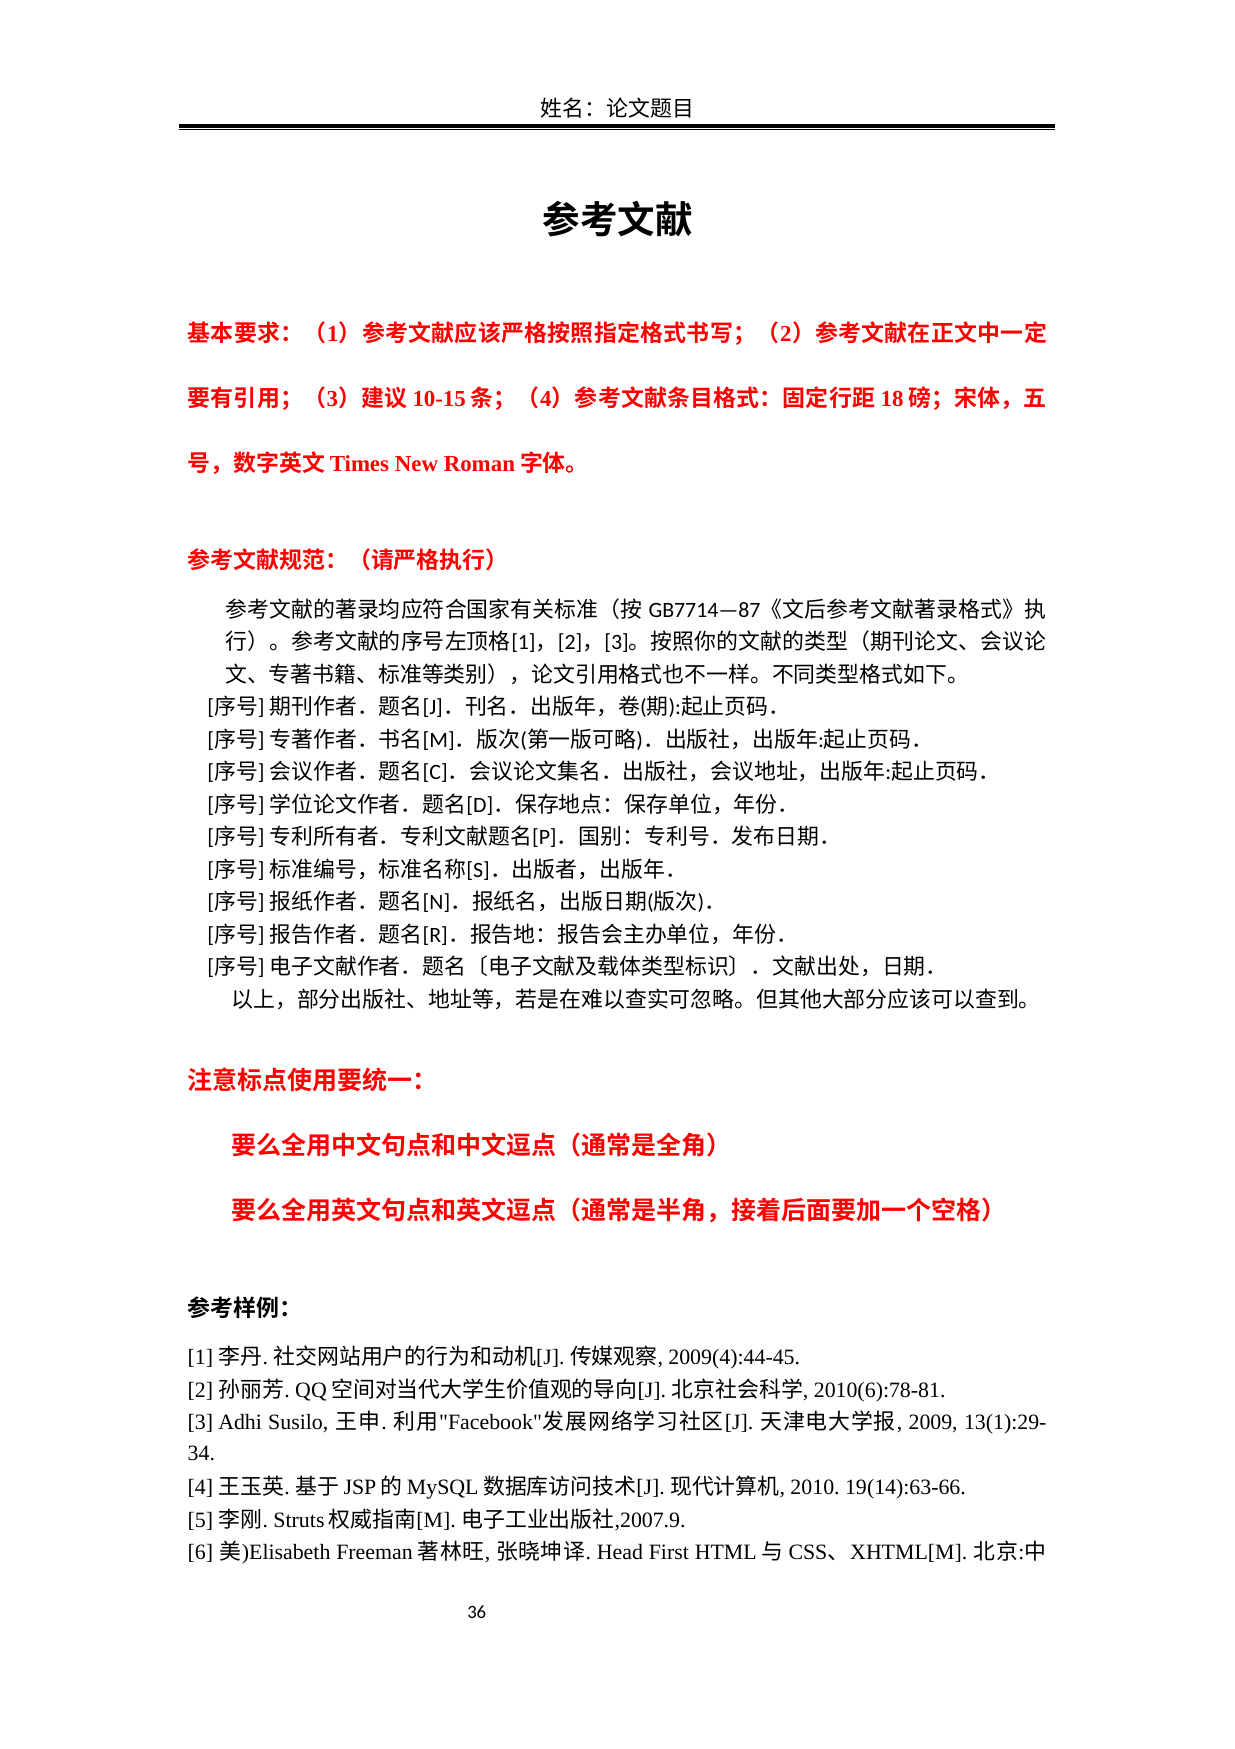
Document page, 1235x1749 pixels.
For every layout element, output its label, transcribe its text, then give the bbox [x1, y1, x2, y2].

text [2] 孙丽芳. QQ空间对当代大学生价值观的导向[J]. 北京社会科学, 2010(6):78-81. [187, 1371, 1047, 1404]
text [序号] 期刊作者．题名[J]．刊名．出版年，卷(期):起止页码． [187, 689, 1047, 721]
text 基本要求：（1）参考文献应该严格按照指定格式书写；（2）参考文献在正文中一定要有引用；（3）建议10-15条；（4）参考文献条目格式：固定行距18磅；宋体，五号，数字英文Times New Roman字体。 [187, 299, 1047, 494]
text 参考样例： [187, 1274, 1047, 1339]
text 以上，部分出版社、地址等，若是在难以查实可忽略。但其他大部分应该可以查到。 [187, 981, 1047, 1014]
text [1] 李丹. 社交网站用户的行为和动机[J]. 传媒观察, 2009(4):44-45. [187, 1339, 1047, 1371]
text 要么全用英文句点和英文逗点（通常是半角，接着后面要加一个空格） [187, 1176, 1047, 1241]
text [序号] 专利所有者．专利文献题名[P]．国别：专利号．发布日期． [187, 819, 1047, 851]
text 注意标点使用要统一： [187, 1046, 1047, 1111]
text [序号] 报告作者．题名[R]．报告地：报告会主办单位，年份． [187, 916, 1047, 949]
text 参考文献规范：（请严格执行） [187, 526, 1047, 591]
text [5] 李刚. Struts权威指南[M]. 电子工业出版社,2007.9. [187, 1501, 1047, 1534]
text [4] 王玉英. 基于JSP的MySQL数据库访问技术[J]. 现代计算机, 2010. 19(14):63-66. [187, 1469, 1047, 1501]
text [序号] 电子文献作者．题名〔电子文献及载体类型标识〕．文献出处，日期． [187, 949, 1047, 981]
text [187, 1534, 1047, 1566]
text 要么全用中文句点和中文逗点（通常是全角） [187, 1111, 1047, 1176]
text [序号] 会议作者．题名[C]．会议论文集名．出版社，会议地址，出版年:起止页码． [187, 754, 1047, 786]
text 参考文献 [187, 185, 1047, 250]
text [序号] 标准编号，标准名称[S]．出版者，出版年． [187, 851, 1047, 884]
text [3] Adhi Susilo, 王申. 利用"Facebook"发展网络学习社区[J]. 天津电大学报, 2009, 13(1):29-34. [187, 1404, 1047, 1469]
list 参考文献的著录均应符合国家有关标准（按GB7714—87《文后参考文献著录格式》执行）。参考文献的序号左顶格[1]，[2]，[3]。按照你的文献的类型（期刊论文、会议论文、专著书籍、标准等类别），论文引用格式也不一样。不同类型格式如下。 [225, 591, 1047, 689]
text [序号] 专著作者．书名[M]．版次(第一版可略)．出版社，出版年:起止页码． [187, 721, 1047, 754]
text [序号] 报纸作者．题名[N]．报纸名，出版日期(版次)． [187, 884, 1047, 916]
text [序号] 学位论文作者．题名[D]．保存地点：保存单位，年份． [187, 786, 1047, 819]
